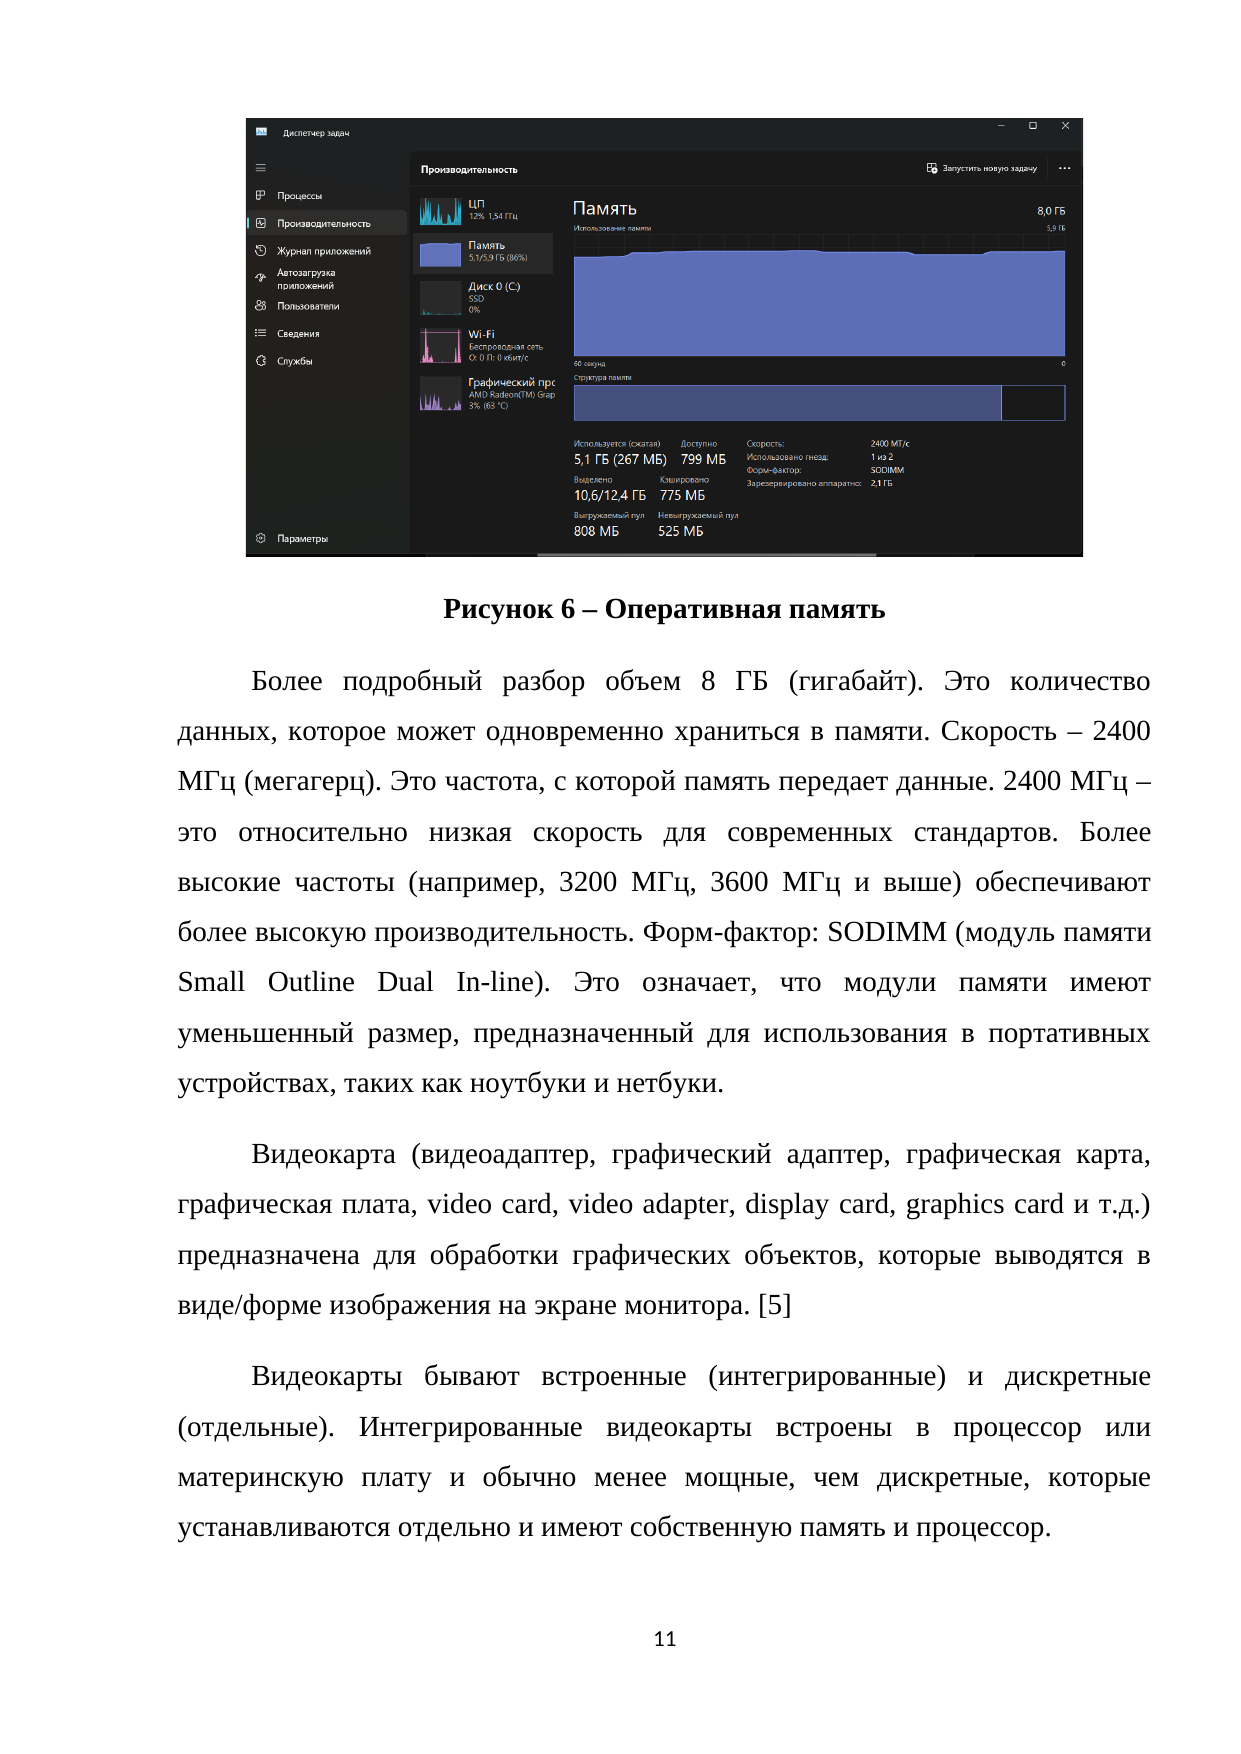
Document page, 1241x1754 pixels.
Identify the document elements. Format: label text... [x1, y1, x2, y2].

text Более подробный разбор объем 8 ГБ (гигабайт). Это количество данных, которое может одновременно храниться в памяти. Скорость – 2400 МГц (мегагерц). Это частота, с которой память передает данные. 2400 МГц – это относительно низкая скорость для современных стандартов. Более высокие частоты (например, 3200 МГц, 3600 МГц и выше) обеспечивают более высокую производительность. Форм-фактор: SODIMM (модуль памяти Small Outline Dual In-line). Это означает, что модули памяти имеют уменьшенный размер, предназначенный для использования в портативных устройствах, таких как ноутбуки и нетбуки. [177, 663, 1152, 1099]
picture [245, 118, 1084, 557]
text Видеокарты бывают встроенные (интегрированные) и дискретные (отдельные). Интегрированные видеокарты встроены в процессор или материнскую плату и обычно менее мощные, чем дискретные, которые устанавливаются отдельно и имеют собственную память и процессор. [177, 1358, 1152, 1543]
text Видеокарта (видеоадаптер, графический адаптер, графическая карта, графическая плата, video card, video adapter, display card, graphics card и т.д.) предназначена для обработки графических объектов, которые выводятся в виде/форме изображения на экране монитора. [5] [177, 1136, 1152, 1321]
text Рисунок 6 – Оперативная память [177, 592, 1152, 625]
